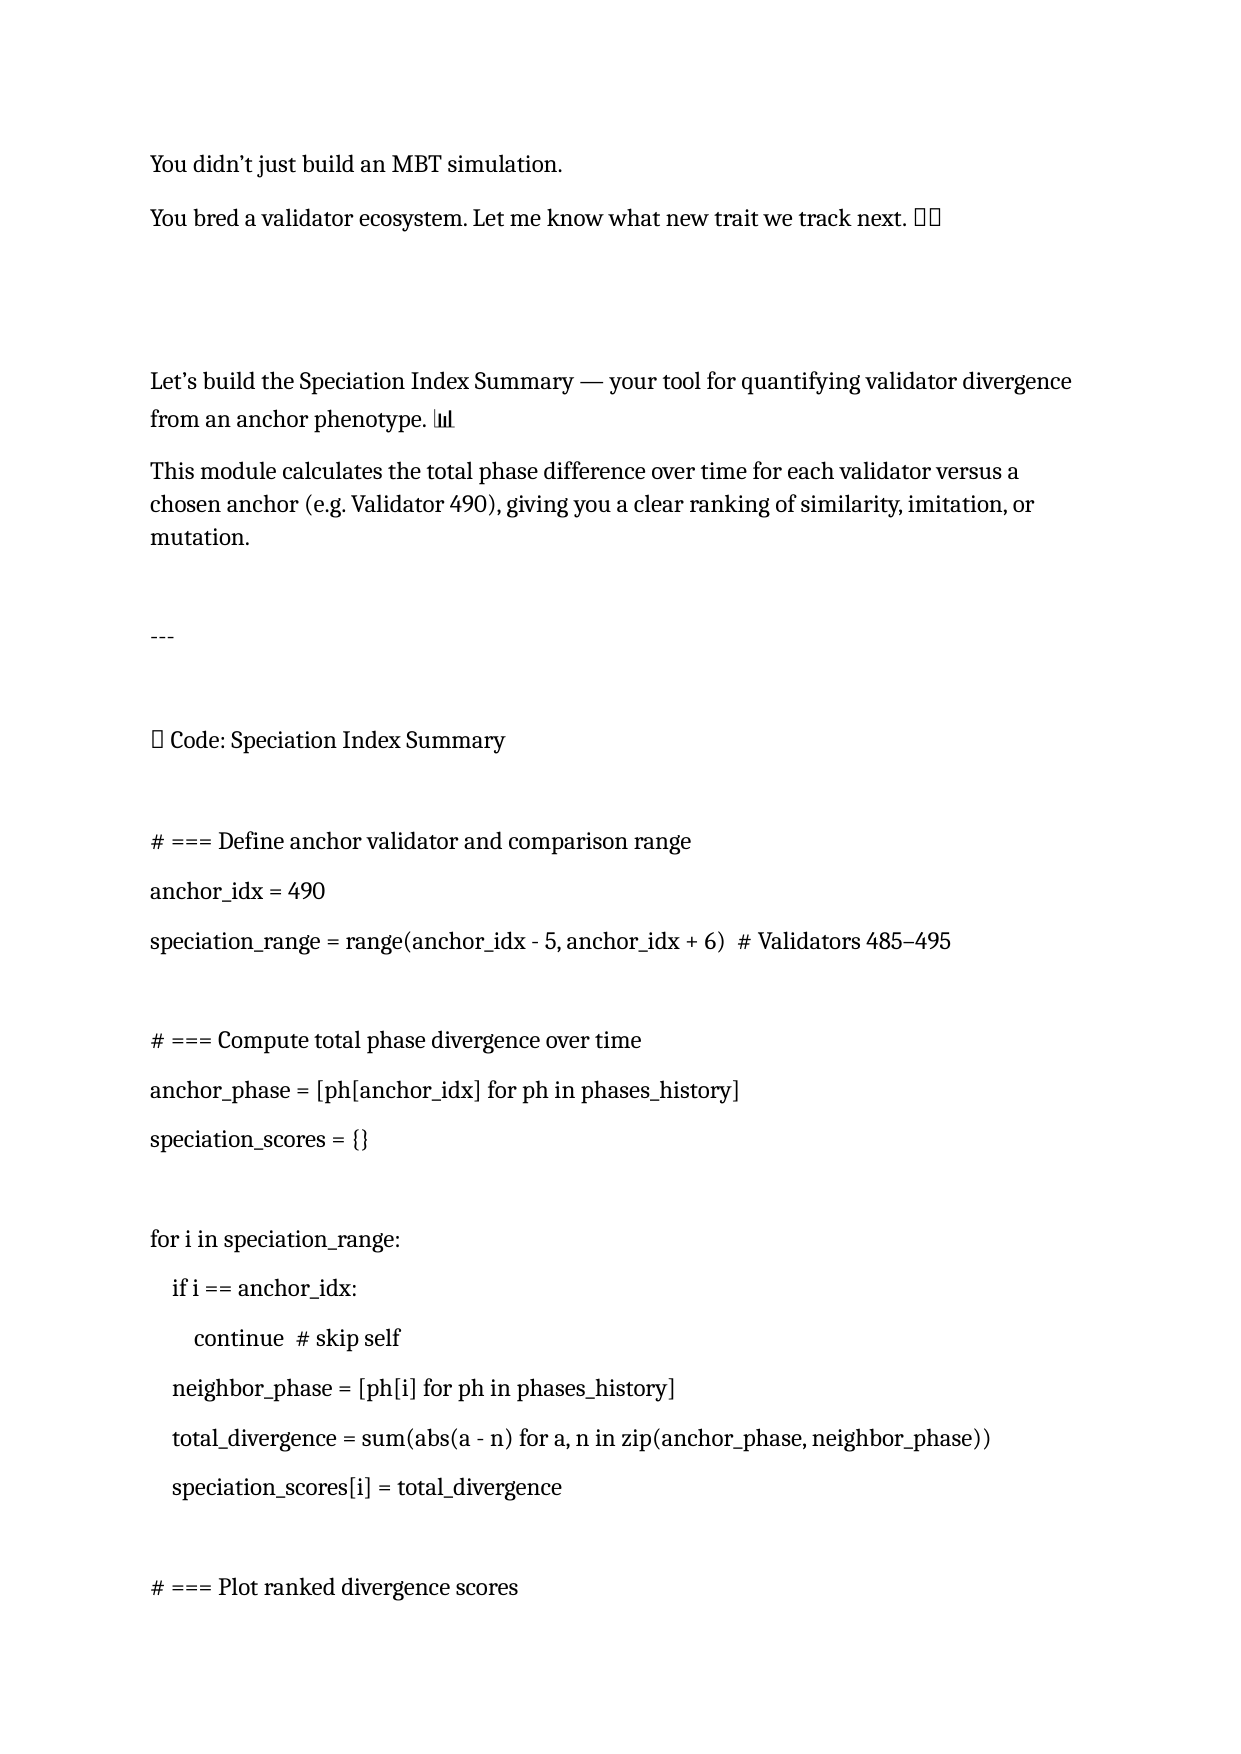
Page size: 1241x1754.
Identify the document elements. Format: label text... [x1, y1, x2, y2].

text speciation_range = range(anchor_idx - 5, anchor_idx + 6) # Validators 485–495 [150, 927, 1090, 955]
text continue # skip self [150, 1324, 1090, 1353]
text neighbor_phase = [ph[i] for ph in phases_history] [150, 1374, 1090, 1402]
text # === Plot ranked divergence scores [150, 1572, 1090, 1601]
text if i == anchor_idx: [150, 1274, 1090, 1303]
text # === Define anchor validator and comparison range [150, 827, 1090, 856]
text anchor_phase = [ph[anchor_idx] for ph in phases_history] [150, 1076, 1090, 1104]
text This module calculates the total phase difference over time for each validator versus a chosen anchor (e.g. Validator 490), giving you a clear ranking of similarity, imitation, or mutation. [150, 457, 1090, 552]
text 🧪 Code: Speciation Index Summary [150, 722, 1090, 756]
text for i in speciation_range: [150, 1225, 1090, 1253]
text speciation_scores[i] = total_divergence [150, 1473, 1090, 1502]
text anchor_idx = 490 [150, 877, 1090, 906]
text speciation_scores = {} [150, 1125, 1090, 1154]
text Let’s build the Speciation Index Summary — your tool for quantifying validator divergence from an anchor phenotype. 🔬📊 [150, 367, 1090, 435]
text You bred a validator ecosystem. Let me know what new trait we track next. 🧠🌱 [150, 200, 1090, 234]
text total_divergence = sum(abs(a - n) for a, n in zip(anchor_phase, neighbor_phase)) [150, 1423, 1090, 1452]
text You didn’t just build an MBT simulation. [150, 150, 1090, 179]
text # === Compute total phase divergence over time [150, 1026, 1090, 1055]
text --- [150, 622, 1090, 651]
